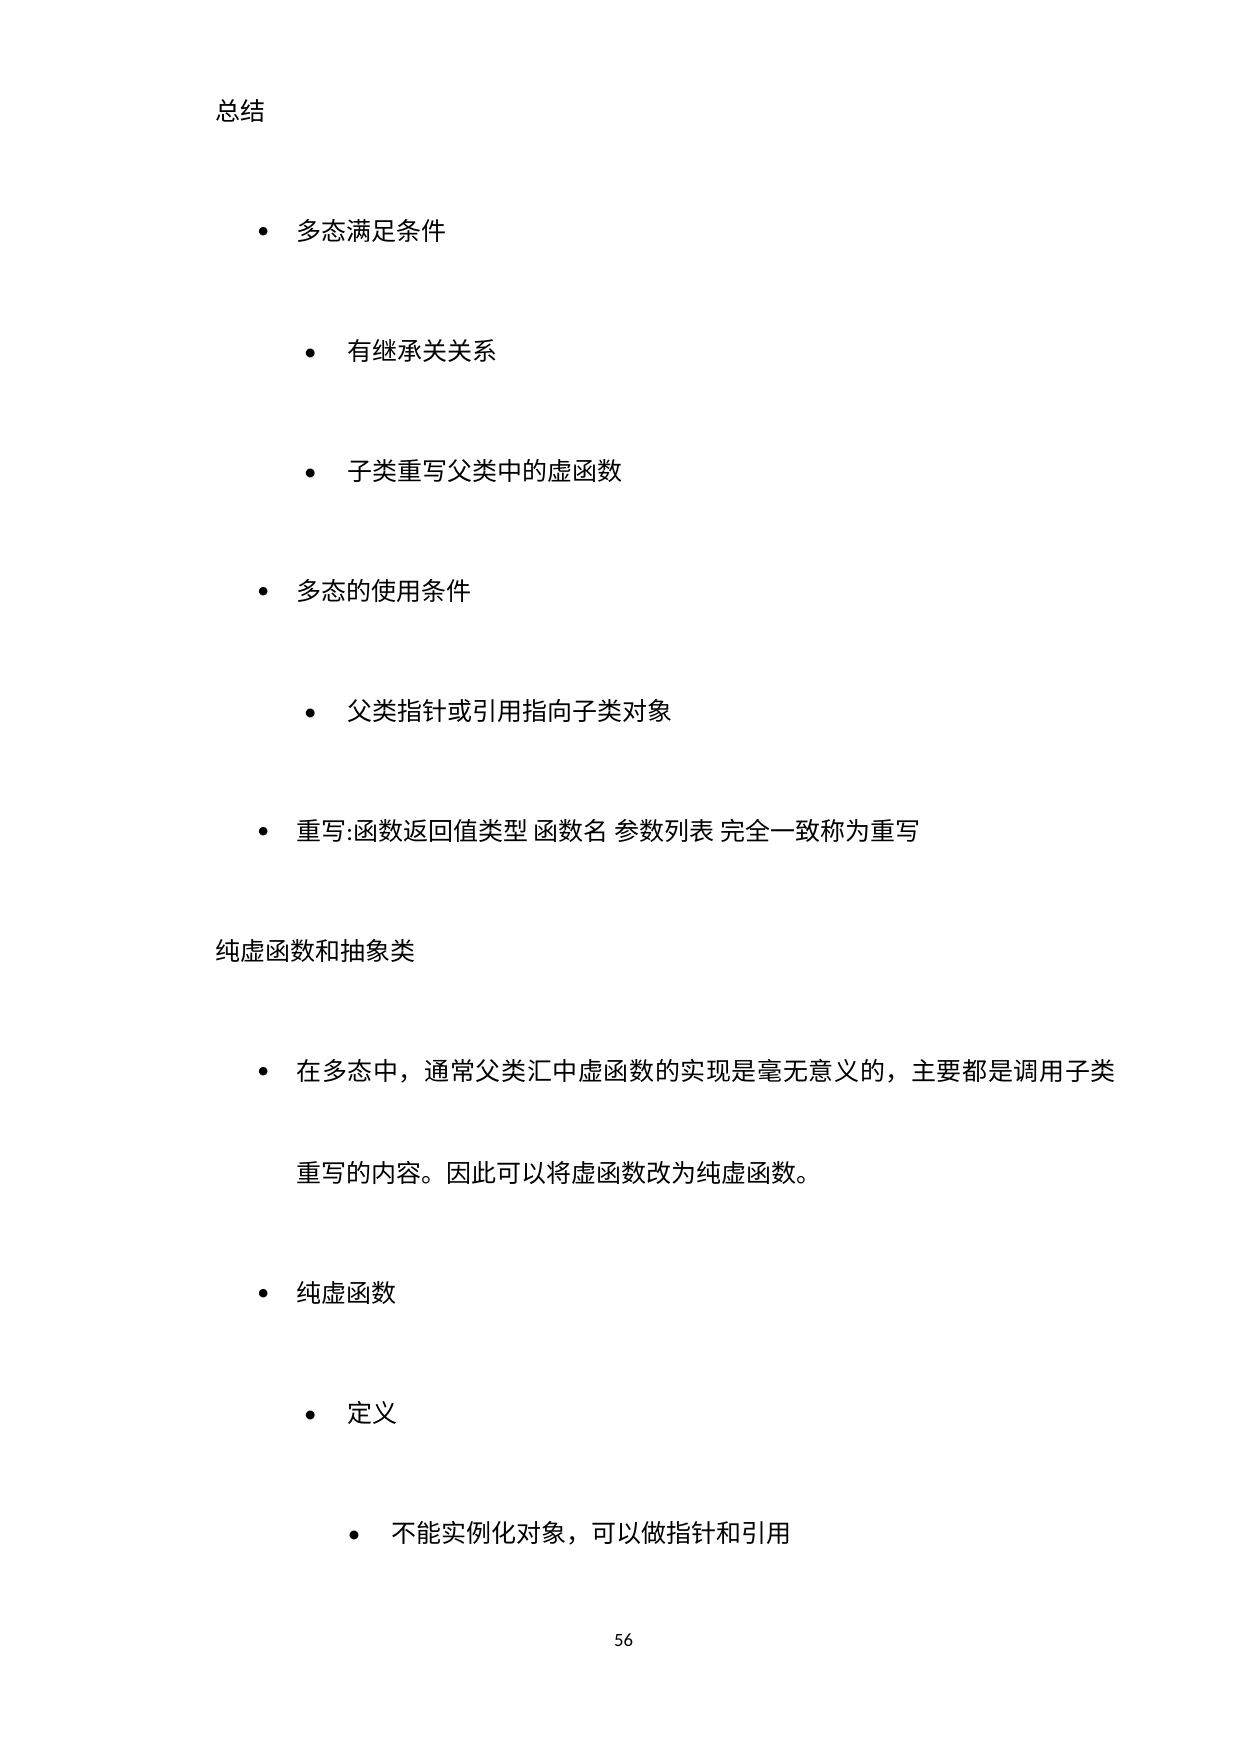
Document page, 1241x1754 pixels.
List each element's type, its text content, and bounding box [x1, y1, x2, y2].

text • 父类指针或引用指向子类对象 [304, 676, 1118, 744]
text • 定义 [304, 1378, 1118, 1446]
subtitle 纯虚函数和抽象类 [215, 916, 1118, 984]
list 多态满足条件 [259, 196, 1118, 264]
subtitle 总结 [215, 76, 1118, 144]
list 在多态中，通常父类汇中虚函数的实现是毫无意义的，主要都是调用子类重写的内容。因此可以将虚函数改为纯虚函数。 [259, 1036, 1118, 1206]
text • 子类重写父类中的虚函数 [304, 436, 1118, 504]
list 纯虚函数 [259, 1258, 1118, 1326]
list 多态的使用条件 [259, 556, 1118, 624]
text • 有继承关关系 [304, 316, 1118, 384]
list 重写:函数返回值类型 函数名 参数列表 完全一致称为重写 [259, 796, 1118, 864]
text • 不能实例化对象，可以做指针和引用 [348, 1498, 1118, 1566]
